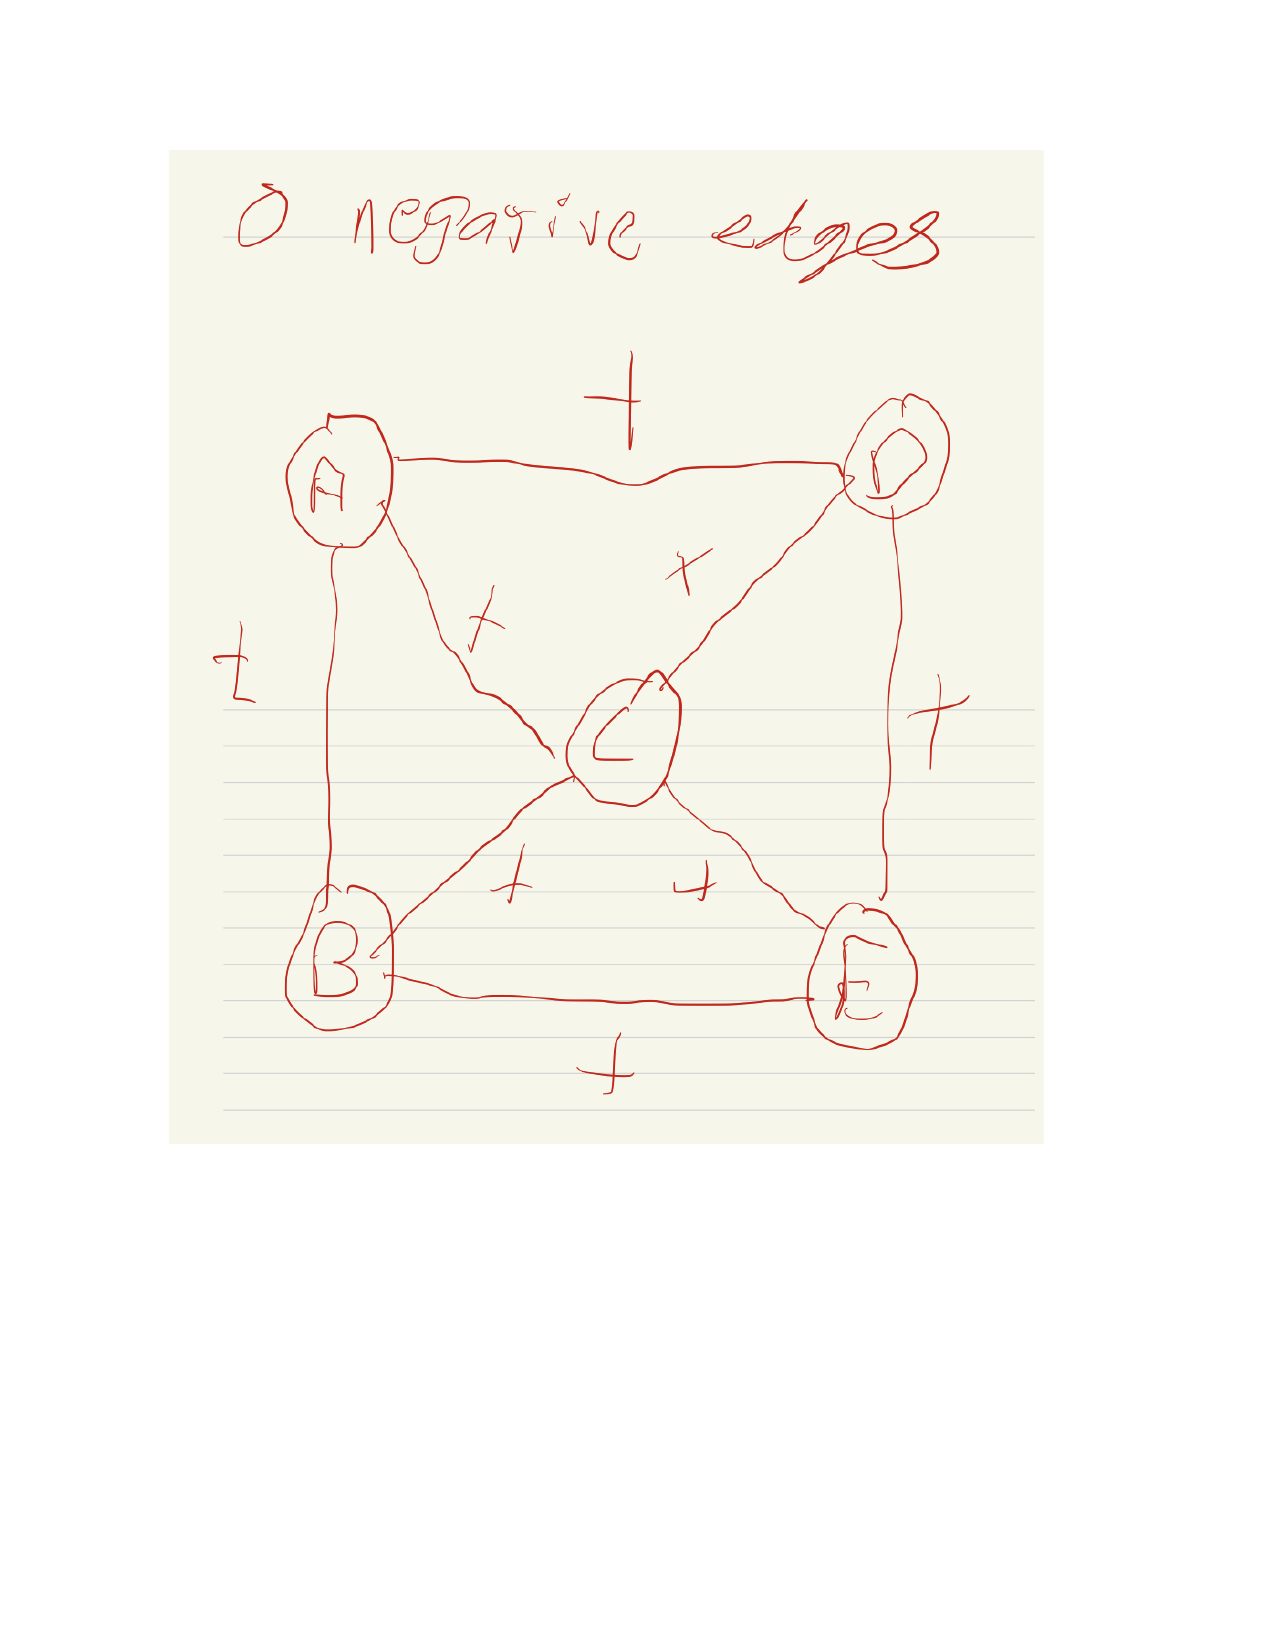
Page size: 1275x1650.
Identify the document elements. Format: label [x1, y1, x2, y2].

picture [168, 150, 1044, 1144]
